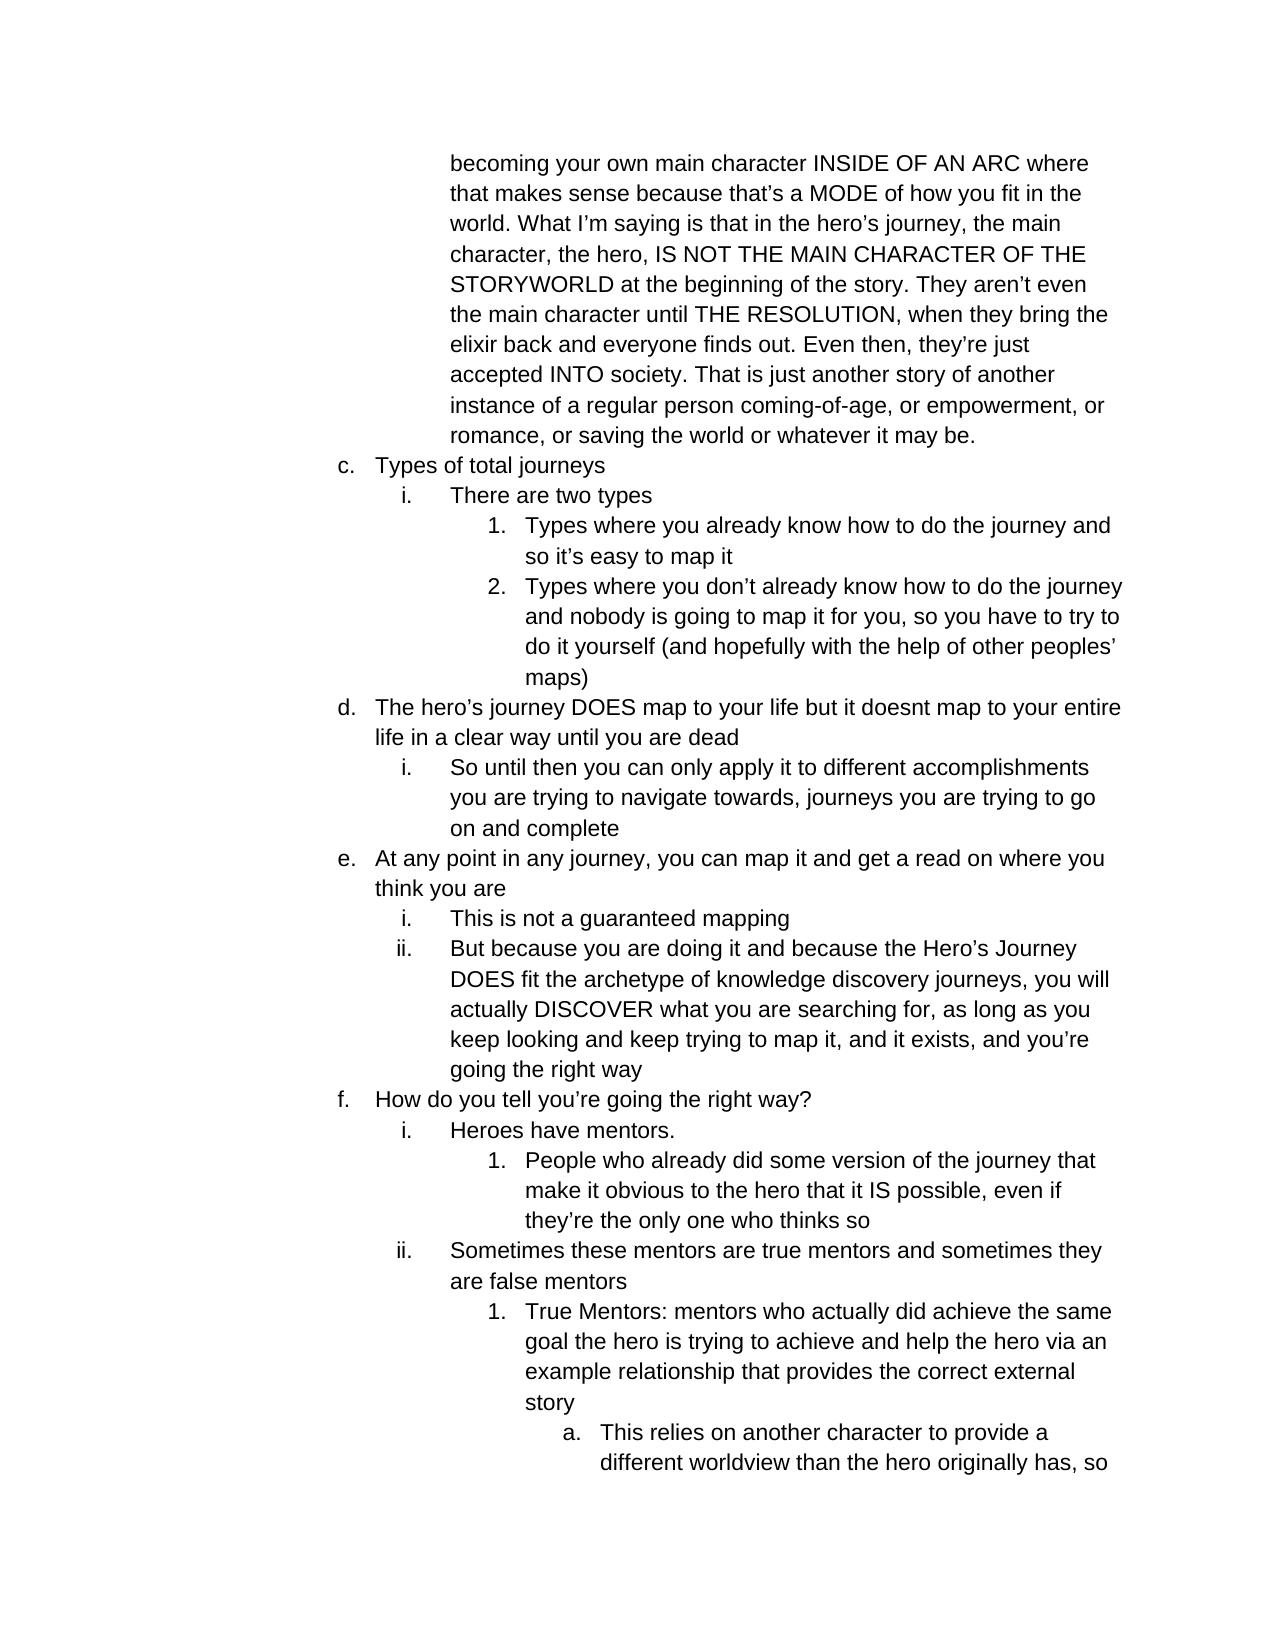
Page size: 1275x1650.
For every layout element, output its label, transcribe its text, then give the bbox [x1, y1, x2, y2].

list But because you are doing it and because the Hero’s Journey DOES fit the archetype of knowledge discovery journeys, you will actually DISCOVER what you are searching for, as long as you keep looking and keep trying to map it, and it exists, and you’re going the right way [412, 935, 1125, 1083]
list The hero’s journey DOES map to your life but it doesnt map to your entire life in a clear way until you are dead [337, 694, 1125, 750]
list Heroes have mentors. [412, 1117, 1125, 1143]
list At any point in any journey, you can map it and get a read on where you think you are [337, 845, 1125, 901]
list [412, 150, 1125, 448]
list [562, 1419, 1125, 1475]
list How do you tell you’re going the right way? [337, 1086, 1125, 1113]
list Types of total journeys [337, 452, 1125, 478]
list True Mentors: mentors who actually did achieve the same goal the hero is trying to achieve and help the hero via an example relationship that provides the correct external story [487, 1298, 1125, 1415]
list Types where you already know how to do the journey and so it’s easy to map it [487, 512, 1125, 569]
list Sometimes these mentors are true mentors and sometimes they are false mentors [412, 1237, 1125, 1294]
list This is not a guaranteed mapping [412, 905, 1125, 932]
list So until then you can only apply it to different accomplishments you are trying to navigate towards, journeys you are trying to go on and complete [412, 754, 1125, 841]
list There are two types [412, 482, 1125, 509]
list Types where you don’t already know how to do the journey and nobody is going to map it for you, so you have to try to do it yourself (and hopefully with the help of other peoples’ maps) [487, 573, 1125, 690]
list People who already did some version of the journey that make it obvious to the hero that it IS possible, even if they’re the only one who thinks so [487, 1147, 1125, 1234]
